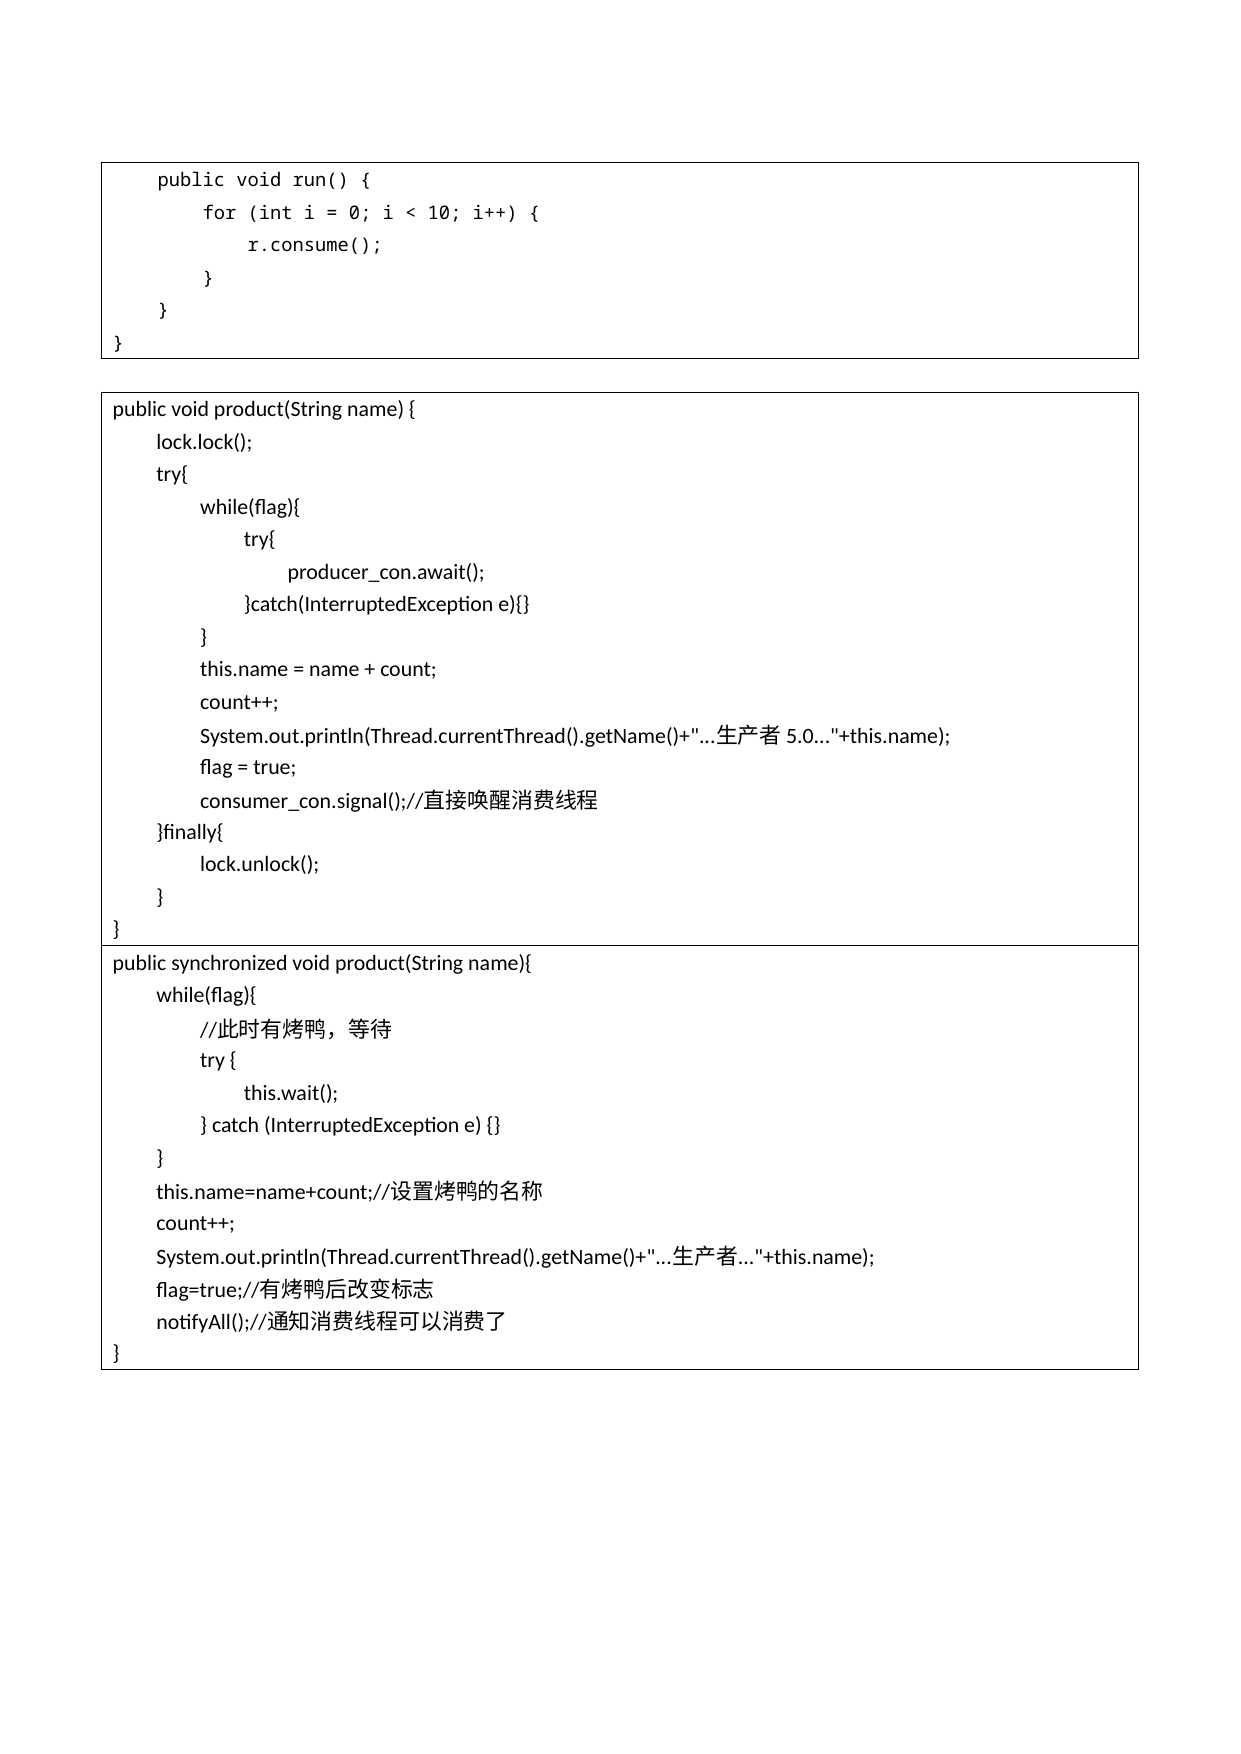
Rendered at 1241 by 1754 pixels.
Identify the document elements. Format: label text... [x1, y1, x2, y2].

table_header public void product(String name) { lock.lock(); try{ while(flag){ try{ producer_con.await(); }catch(InterruptedException e){} } this.name = name + count; count++; System.out.println(Thread.currentThread().getName()+"...生产者5.0..."+this.name); flag = true; consumer_con.signal();//直接唤醒消费线程 }finally{ lock.unlock(); } } [102, 393, 1138, 945]
table_cell public synchronized void product(String name){ while(flag){ //此时有烤鸭，等待 try { this.wait(); } catch (InterruptedException e) {} } this.name=name+count;//设置烤鸭的名称 count++; System.out.println(Thread.currentThread().getName()+"...生产者..."+this.name); flag=true;//有烤鸭后改变标志 notifyAll();//通知消费线程可以消费了 } [102, 946, 1138, 1369]
